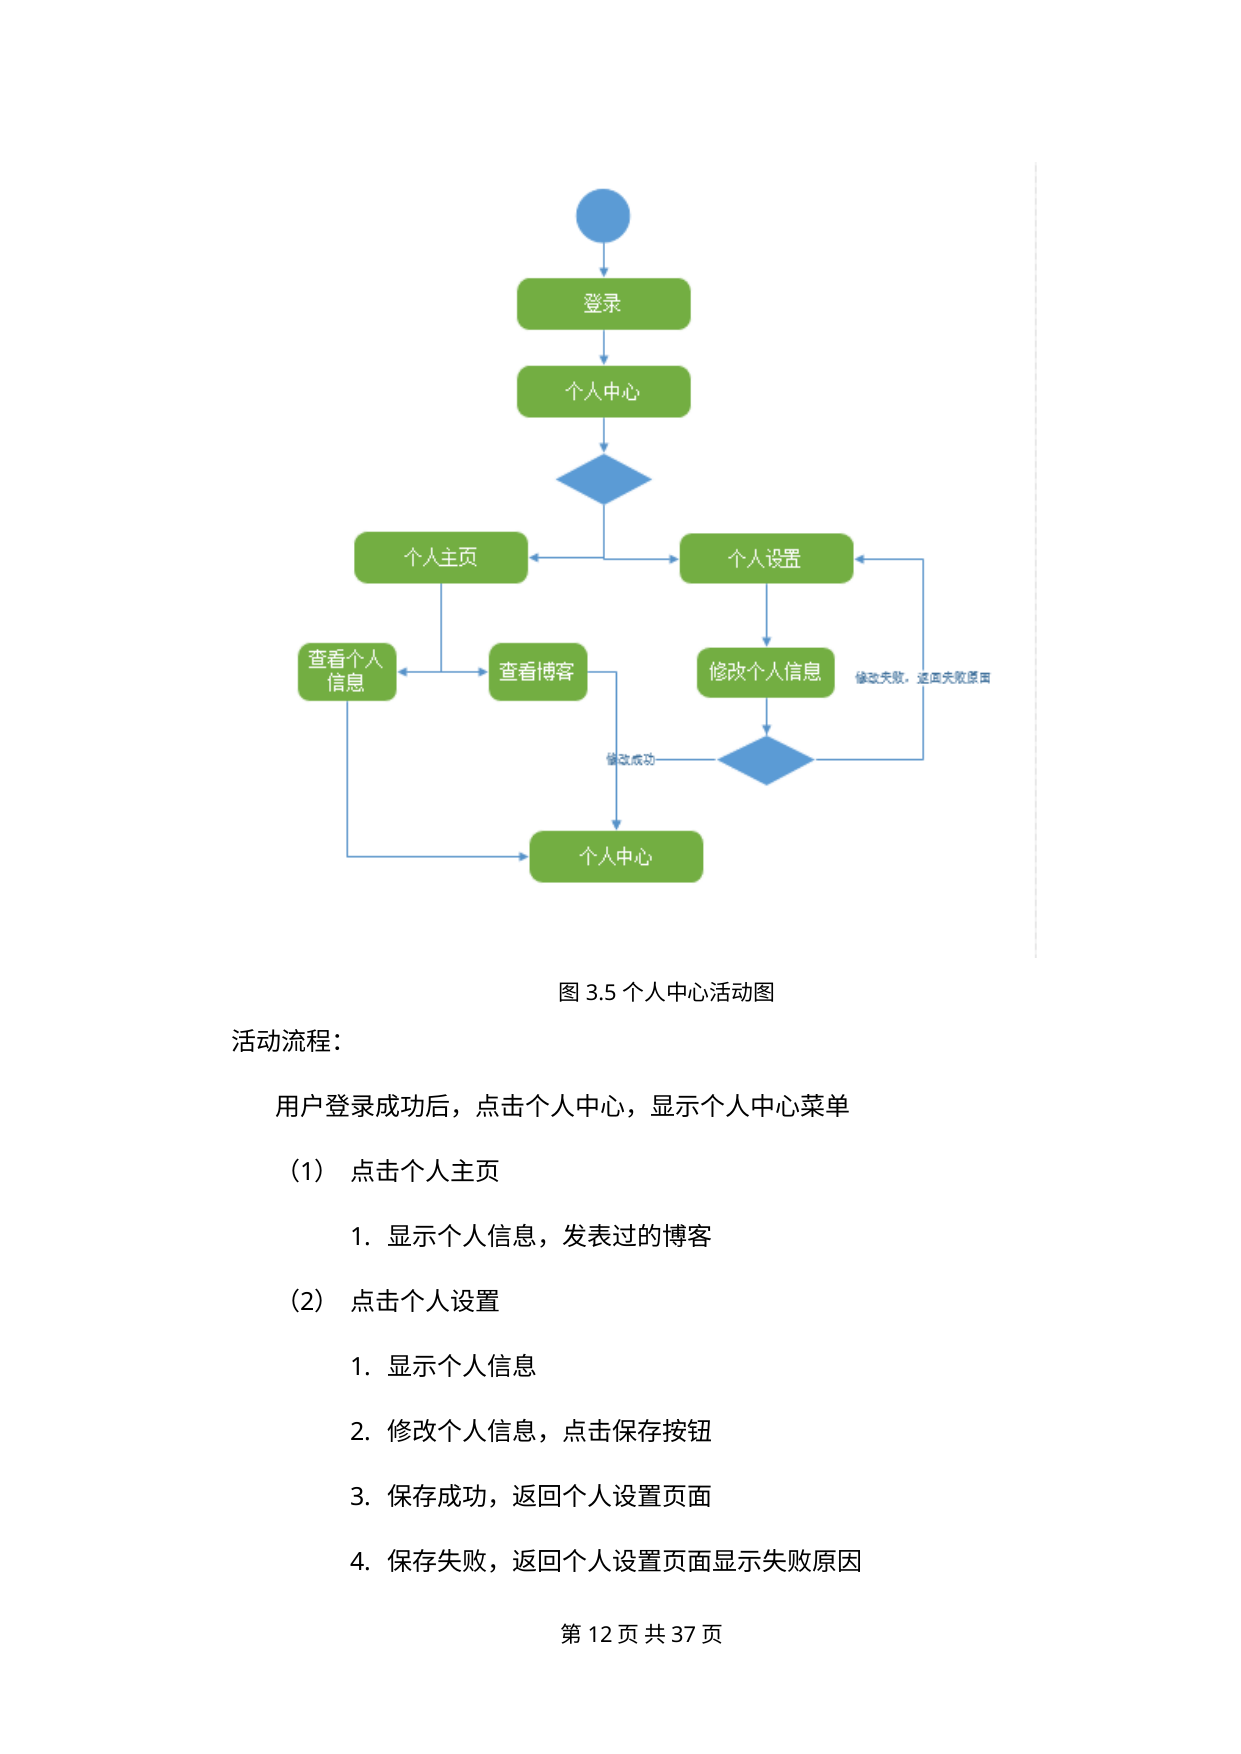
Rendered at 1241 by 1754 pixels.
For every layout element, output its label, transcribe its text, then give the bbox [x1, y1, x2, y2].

list 修改个人信息，点击保存按钮 [350, 1397, 1053, 1462]
list 保存失败，返回个人设置页面显示失败原因 [350, 1527, 1053, 1592]
text 活动流程： [187, 1007, 1053, 1072]
list 保存成功，返回个人设置页面 [350, 1462, 1053, 1527]
list 显示个人信息，发表过的博客 [350, 1202, 1053, 1267]
picture [184, 162, 1050, 958]
list 显示个人信息 [350, 1332, 1053, 1397]
list 点击个人设置 [275, 1267, 1053, 1332]
text 用户登录成功后，点击个人中心，显示个人中心菜单 [231, 1072, 1053, 1137]
list 点击个人主页 [275, 1137, 1053, 1202]
